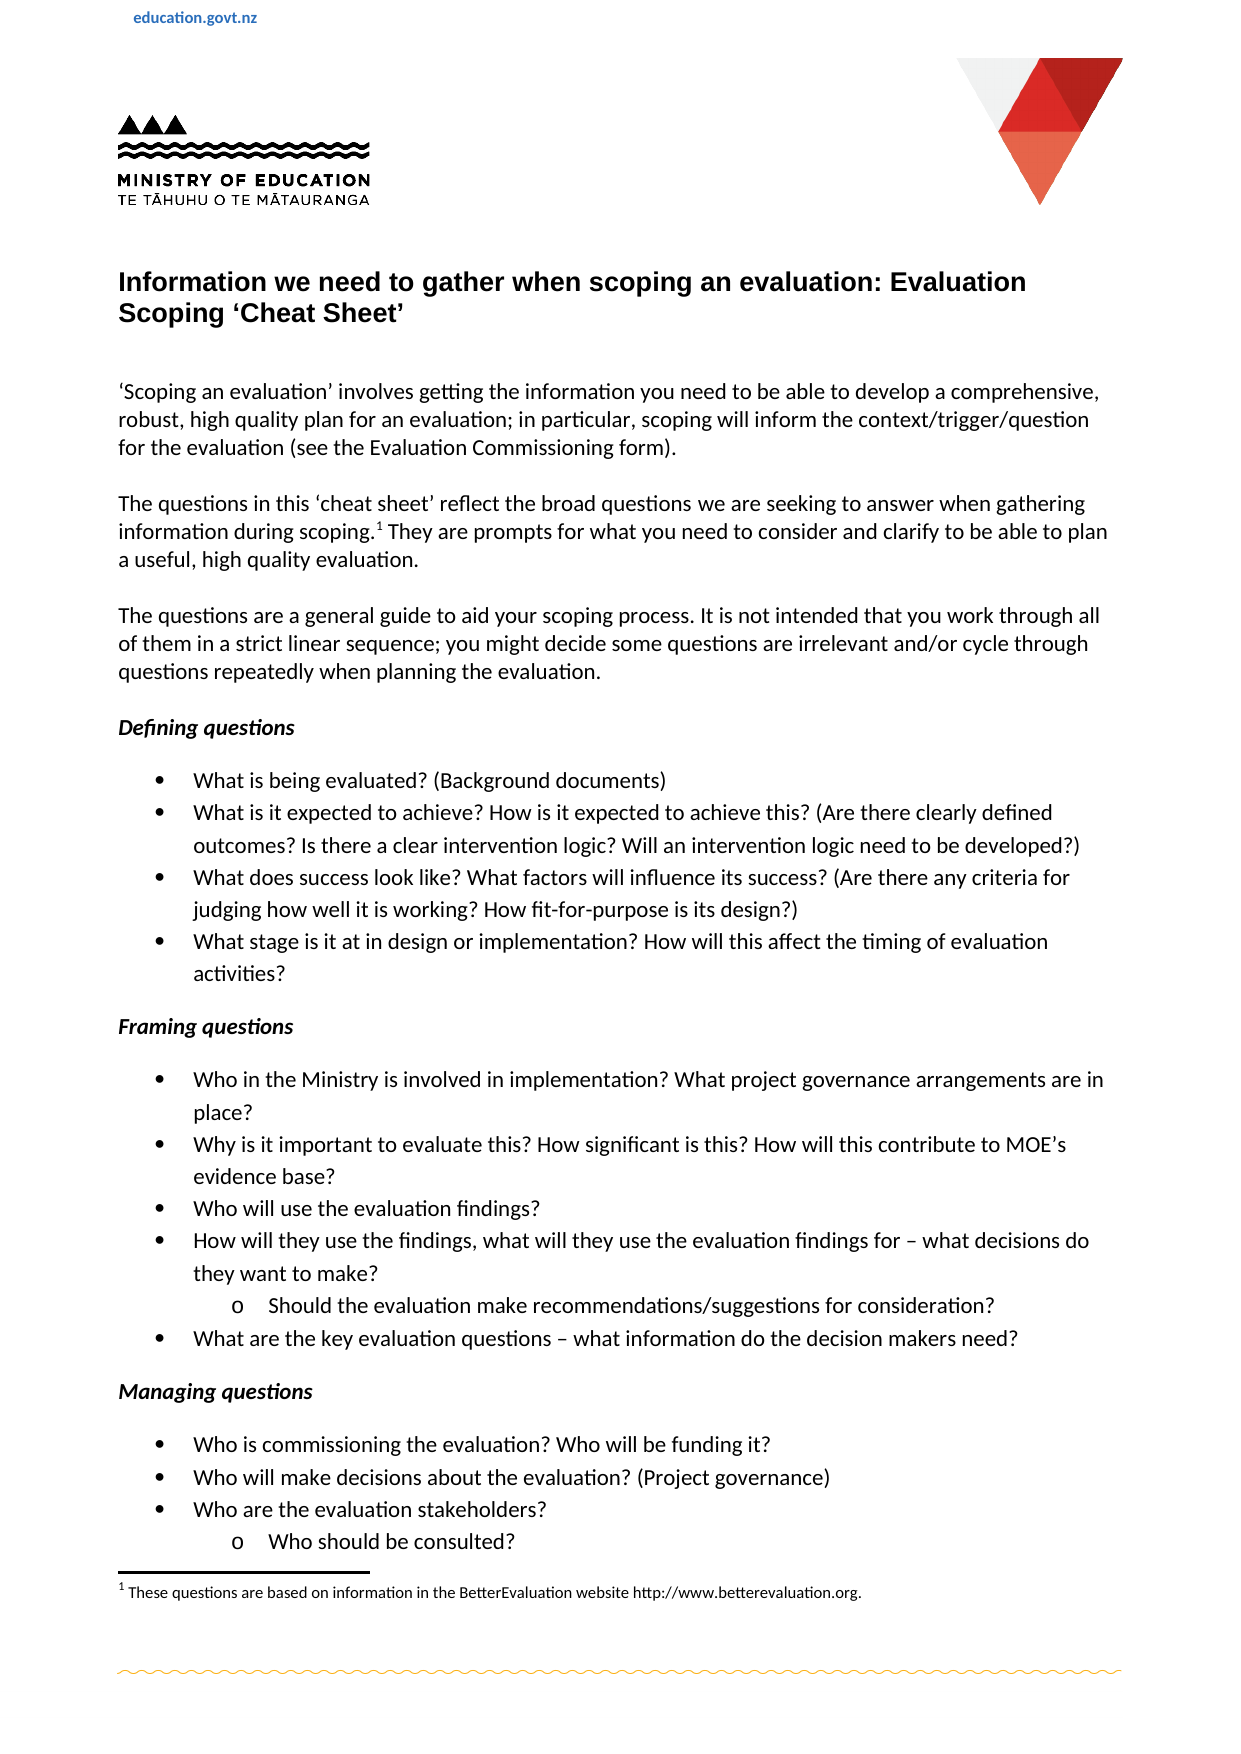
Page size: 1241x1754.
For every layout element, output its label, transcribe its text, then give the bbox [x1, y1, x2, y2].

list Who are the evaluation stakeholders? [156, 1495, 1122, 1523]
text The questions are a general guide to aid your scoping process. It is not intended that you work through all of them in a strict linear sequence; you might decide some questions are irrelevant and/or cycle through questions repeatedly when planning the evaluation. [118, 601, 1122, 685]
list Who is commissioning the evaluation? Who will be funding it? [156, 1430, 1122, 1458]
list Should the evaluation make recommendations/suggestions for consideration? [231, 1291, 1122, 1320]
picture [118, 58, 1123, 205]
text The questions in this ‘cheat sheet’ reflect the broad questions we are seeking to answer when gathering information during scoping. They are prompts for what you need to consider and clarify to be able to plan a useful, high quality evaluation. [118, 489, 1122, 573]
list What does success look like? What factors will influence its success? (Are there any criteria for judging how well it is working? How fit-for-purpose is its design?) [156, 863, 1122, 923]
text Framing questions [118, 1012, 1122, 1041]
text Defining questions [118, 713, 1122, 741]
text Managing questions [118, 1377, 1122, 1405]
list Who should be consulted? [231, 1527, 1122, 1556]
list What stage is it at in design or implementation? How will this affect the timing of evaluation activities? [156, 927, 1122, 987]
list Why is it important to evaluate this? How significant is this? How will this contribute to MOE’s evidence base? [156, 1130, 1122, 1190]
list Who will make decisions about the evaluation? (Project governance) [156, 1463, 1122, 1491]
list What are the key evaluation questions – what information do the decision makers need? [156, 1324, 1122, 1352]
list What is it expected to achieve? How is it expected to achieve this? (Are there clearly defined outcomes? Is there a clear intervention logic? Will an intervention logic need to be developed?) [156, 798, 1122, 859]
picture [0, 1666, 1122, 1718]
list Who in the Ministry is involved in implementation? What project governance arrangements are in place? [156, 1066, 1122, 1126]
list Who will use the evaluation findings? [156, 1194, 1122, 1222]
list What is being evaluated? (Background documents) [156, 766, 1122, 794]
text ‘Scoping an evaluation’ involves getting the information you need to be able to develop a comprehensive, robust, high quality plan for an evaluation; in particular, scoping will inform the context/trigger/question for the evaluation (see the Evaluation Commissioning form). [118, 377, 1122, 461]
subtitle Information we need to gather when scoping an evaluation: Evaluation Scoping ‘Cheat Sheet’ [118, 118, 1122, 328]
list How will they use the findings, what will they use the evaluation findings for – what decisions do they want to make? [156, 1226, 1122, 1287]
